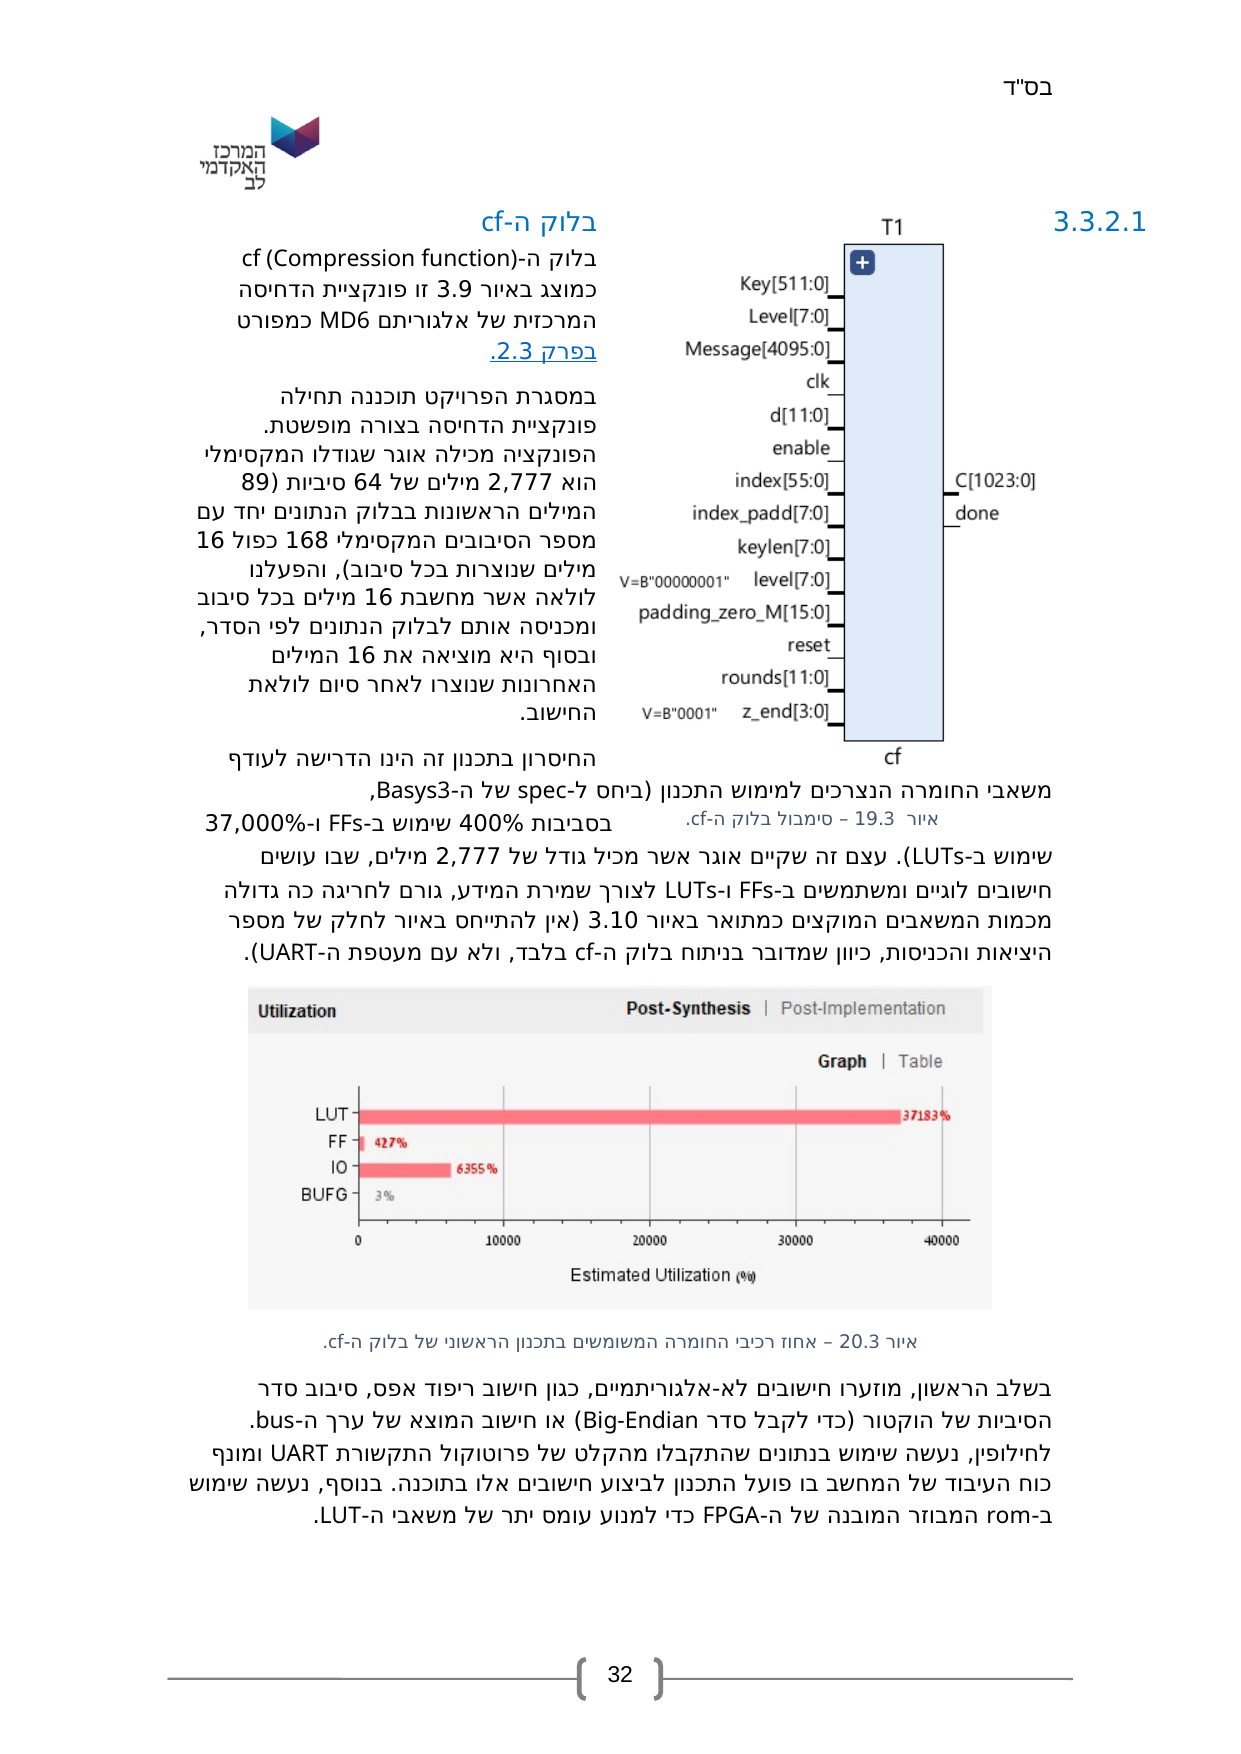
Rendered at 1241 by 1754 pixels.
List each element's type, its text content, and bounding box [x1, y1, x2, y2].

text בשלב הראשון, מוזערו חישובים לא-אלגוריתמיים, כגון חישוב ריפוד אפס, סיבוב סדר הסיביות של הוקטור (כדי לקבל סדר Big-Endian) או חישוב המוצא של ערך ה-bus. לחילופין, נעשה שימוש בנתונים שהתקבלו מהקלט של פרוטוקול התקשורת UART ומונף כוח העיבוד של המחשב בו פועל התכנון לביצוע חישובים אלו בתוכנה. בנוסף, נעשה שימוש ב-rom המבוזר המובנה של ה-FPGA כדי למנוע עומס יתר של משאבי ה-LUT. [187, 994, 1053, 1149]
picture [248, 604, 992, 929]
text במסגרת הפרויקט תוכננה תחילה פונקציית הדחיסה בצורה מופשטת. הפונקציה מכילה אוגר שגודלו המקסימלי הוא 2,777 מילים של 64 סיביות (89 המילים הראשונות בבלוק הנתונים יחד עם מספר הסיבובים המקסימלי 168 כפול 16 מילים שנוצרות בכל סיבוב), והפעלנו לולאה אשר מחשבת 16 מילים בכל סיבוב ומכניסה אותם לבלוק הנתונים לפי הסדר, ובסוף היא מוציאה את 16 המילים האחרונות שנוצרו לאחר סיום לולאת החישוב. [187, 203, 1053, 344]
text החיסרון בתכנון זה הינו הדרישה לעודף משאבי החומרה הנצרכים למימוש התכנון (ביחס ל-spec של ה-Basys3, בסביבות 400% שימוש ב-FFs ו-37,000% שימוש ב-LUTs). עצם זה שקיים אוגר אשר מכיל גודל של 2,777 מילים, שבו עושים חישובים לוגיים ומשתמשים ב-FFs ו-LUTs לצורך שמירת המידע, גורם לחריגה כה גדולה מכמות המשאבים המוקצים כמתואר באיור 3.10 (אין להתייחס באיור לחלק של מספר היציאות והכניסות, כיוון שמדובר בניתוח בלוק ה-cf בלבד, ולא עם מעטפת ה-UART). [187, 363, 1053, 586]
text בשלב השני, לולאת החישוב הראשית יושמה באמצעות מודל combinational logic. המשמעות היא שיש פחות שמריה של ערכי ביניים ובוצעו חישובים בכמה שפחות FFs/LUTs. למעשה נמצאה יתירות באלגוריתם בכך שנשמרו וקטורים גם שכבר לא היו בתוקף. החישובים מבוססים רק על 89 המילים האחרונות של הוקטור A (בלוק הנתונים). לכן, במקום לאחסן את כל הערכים שאינם בשימוש ובמקום לשמור את 𝐴 כוקטור גדול של כל המילים שחושבו, הושגה דרך ליישם גישה איטרטיבית לחיסכון בשטח, על ידי ביצוע פעולת Shift להכנסת 16 המילים החדשות לתוך וקטור באורך קבוע של 89 מילים. כך הושג חסכון מאוד גדול ברכיבי חומרה והצלחנו לעמוד במספר המשאבים המוגבל כמוצג באיור 3.11. [187, 1168, 1053, 1445]
